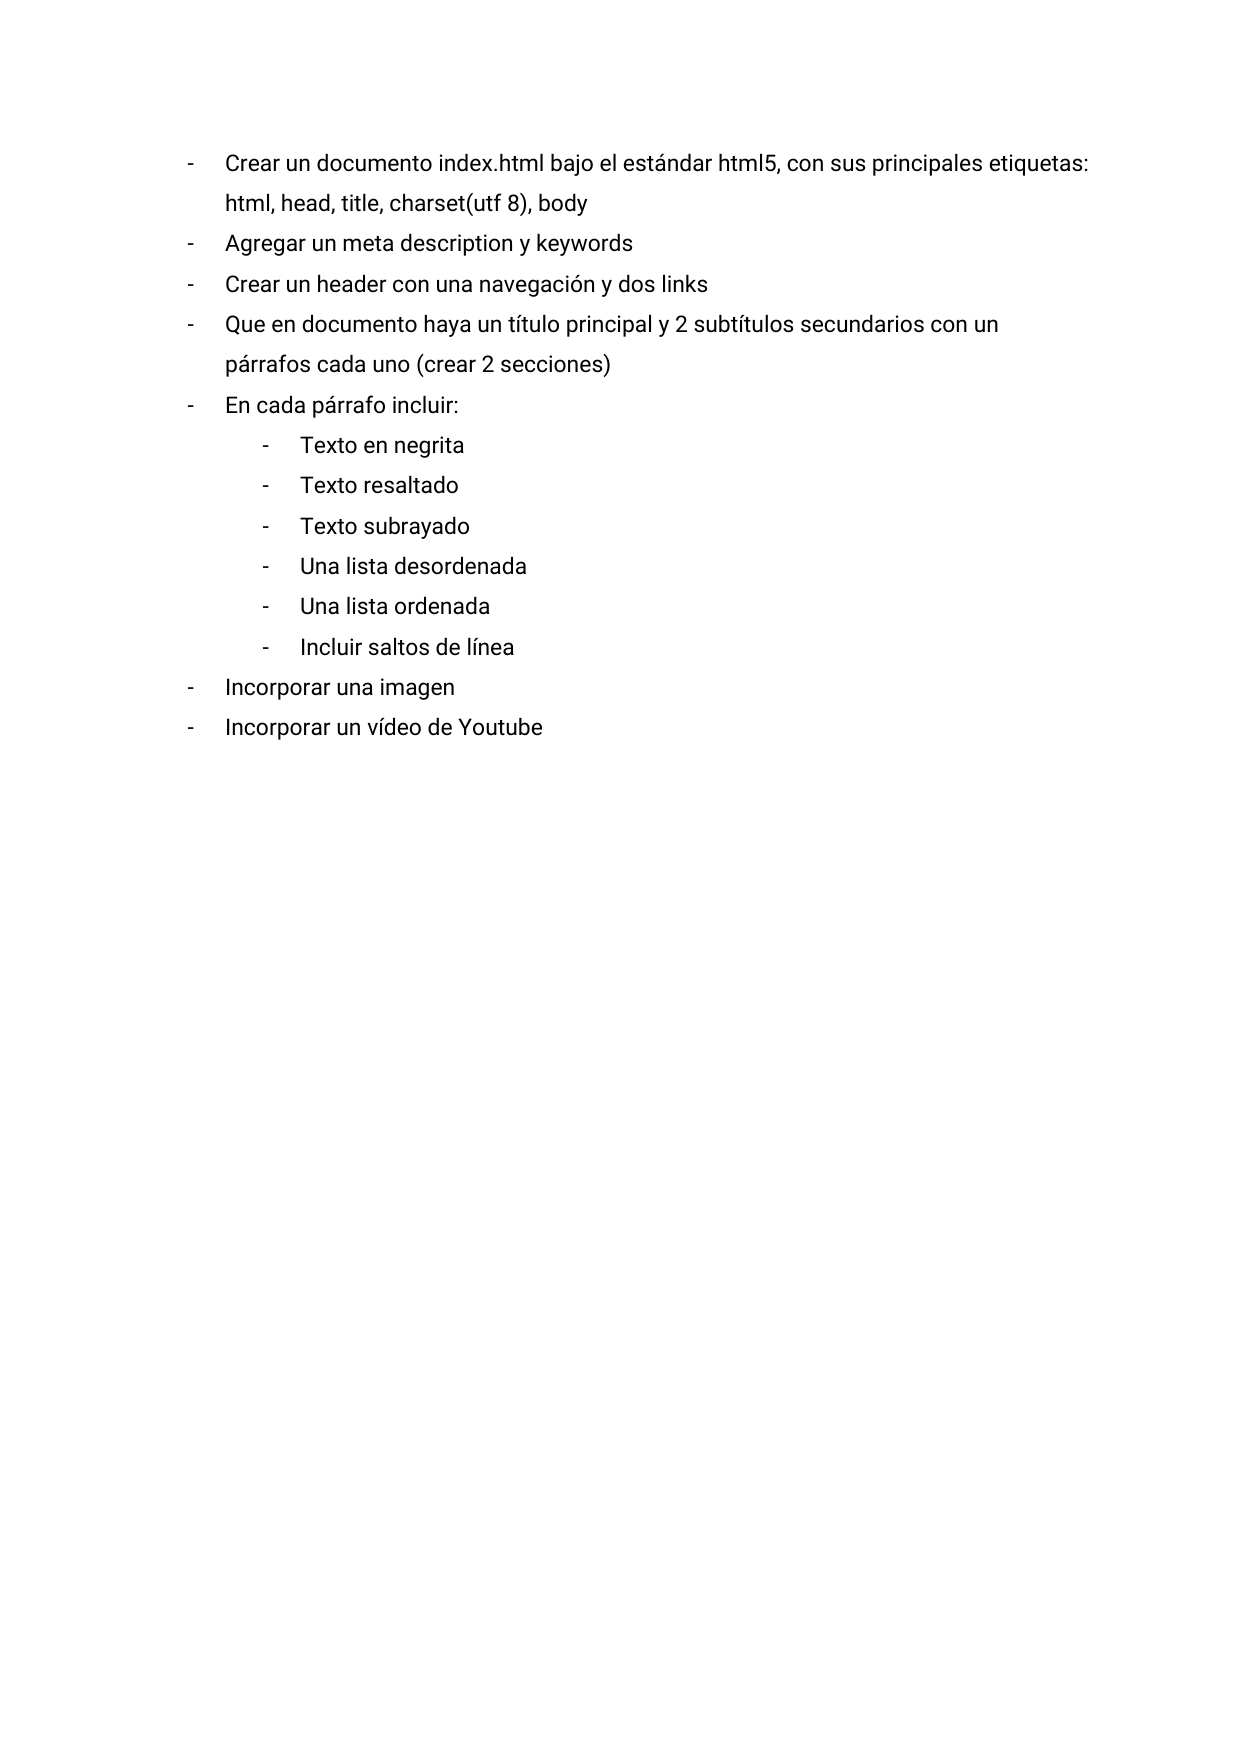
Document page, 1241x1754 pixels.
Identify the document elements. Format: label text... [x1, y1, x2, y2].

list Crear un header con una navegación y dos links [187, 271, 1090, 298]
list Texto resaltado [262, 472, 1090, 499]
list Incorporar un vídeo de Youtube [187, 714, 1090, 741]
list Una lista desordenada [262, 553, 1090, 580]
list Incorporar una imagen [187, 674, 1090, 701]
list Incluir saltos de línea [262, 634, 1090, 661]
list Crear un documento index.html bajo el estándar html5, con sus principales etiquetas: html, head, title, charset(utf 8), body [187, 150, 1090, 217]
list Texto subrayado [262, 513, 1090, 540]
list Una lista ordenada [262, 593, 1090, 620]
list Que en documento haya un título principal y 2 subtítulos secundarios con un [187, 311, 1090, 338]
list Agregar un meta description y keywords [187, 231, 1090, 257]
text párrafos cada uno (crear 2 secciones) [225, 352, 1090, 378]
list Texto en negrita [262, 432, 1090, 459]
list En cada párrafo incluir: [187, 392, 1090, 419]
